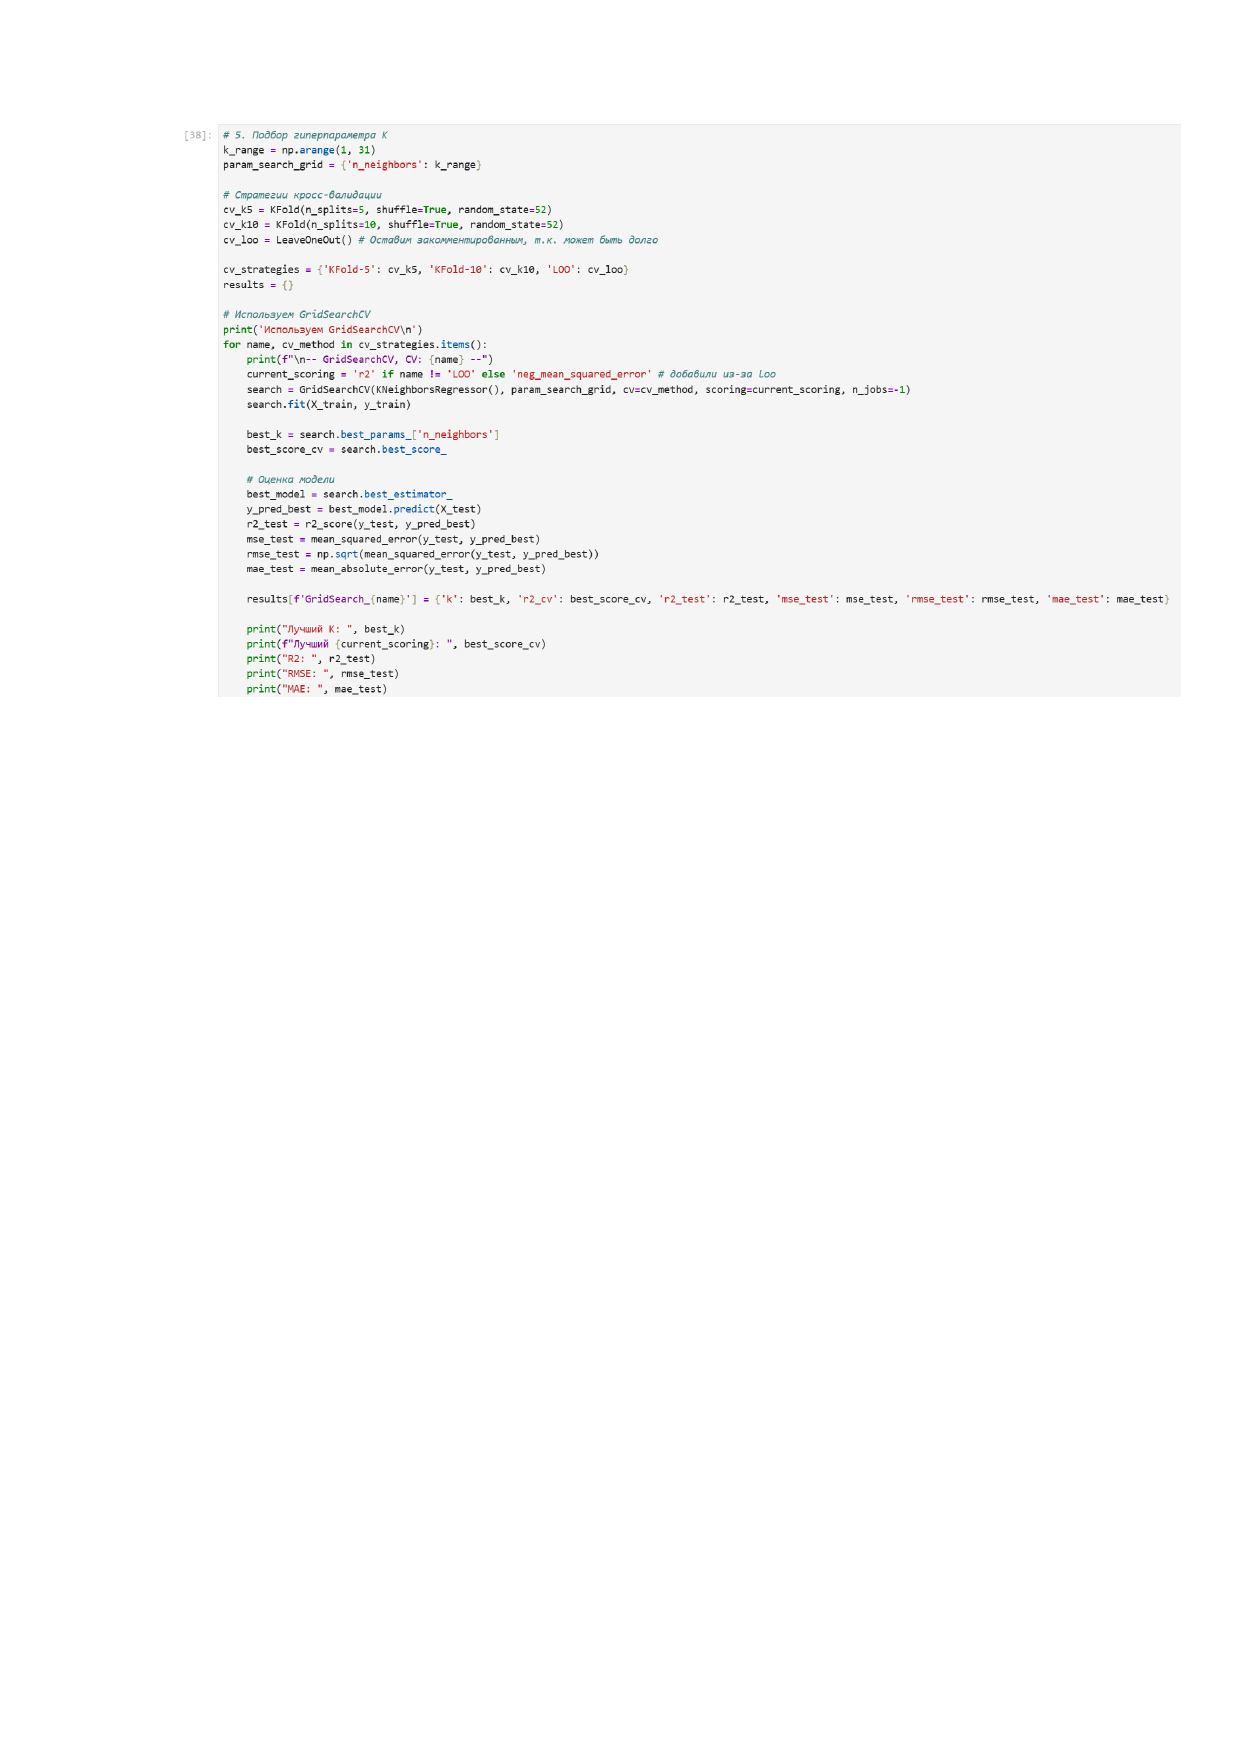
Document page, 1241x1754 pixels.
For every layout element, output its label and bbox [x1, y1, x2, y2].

picture [177, 118, 1182, 697]
